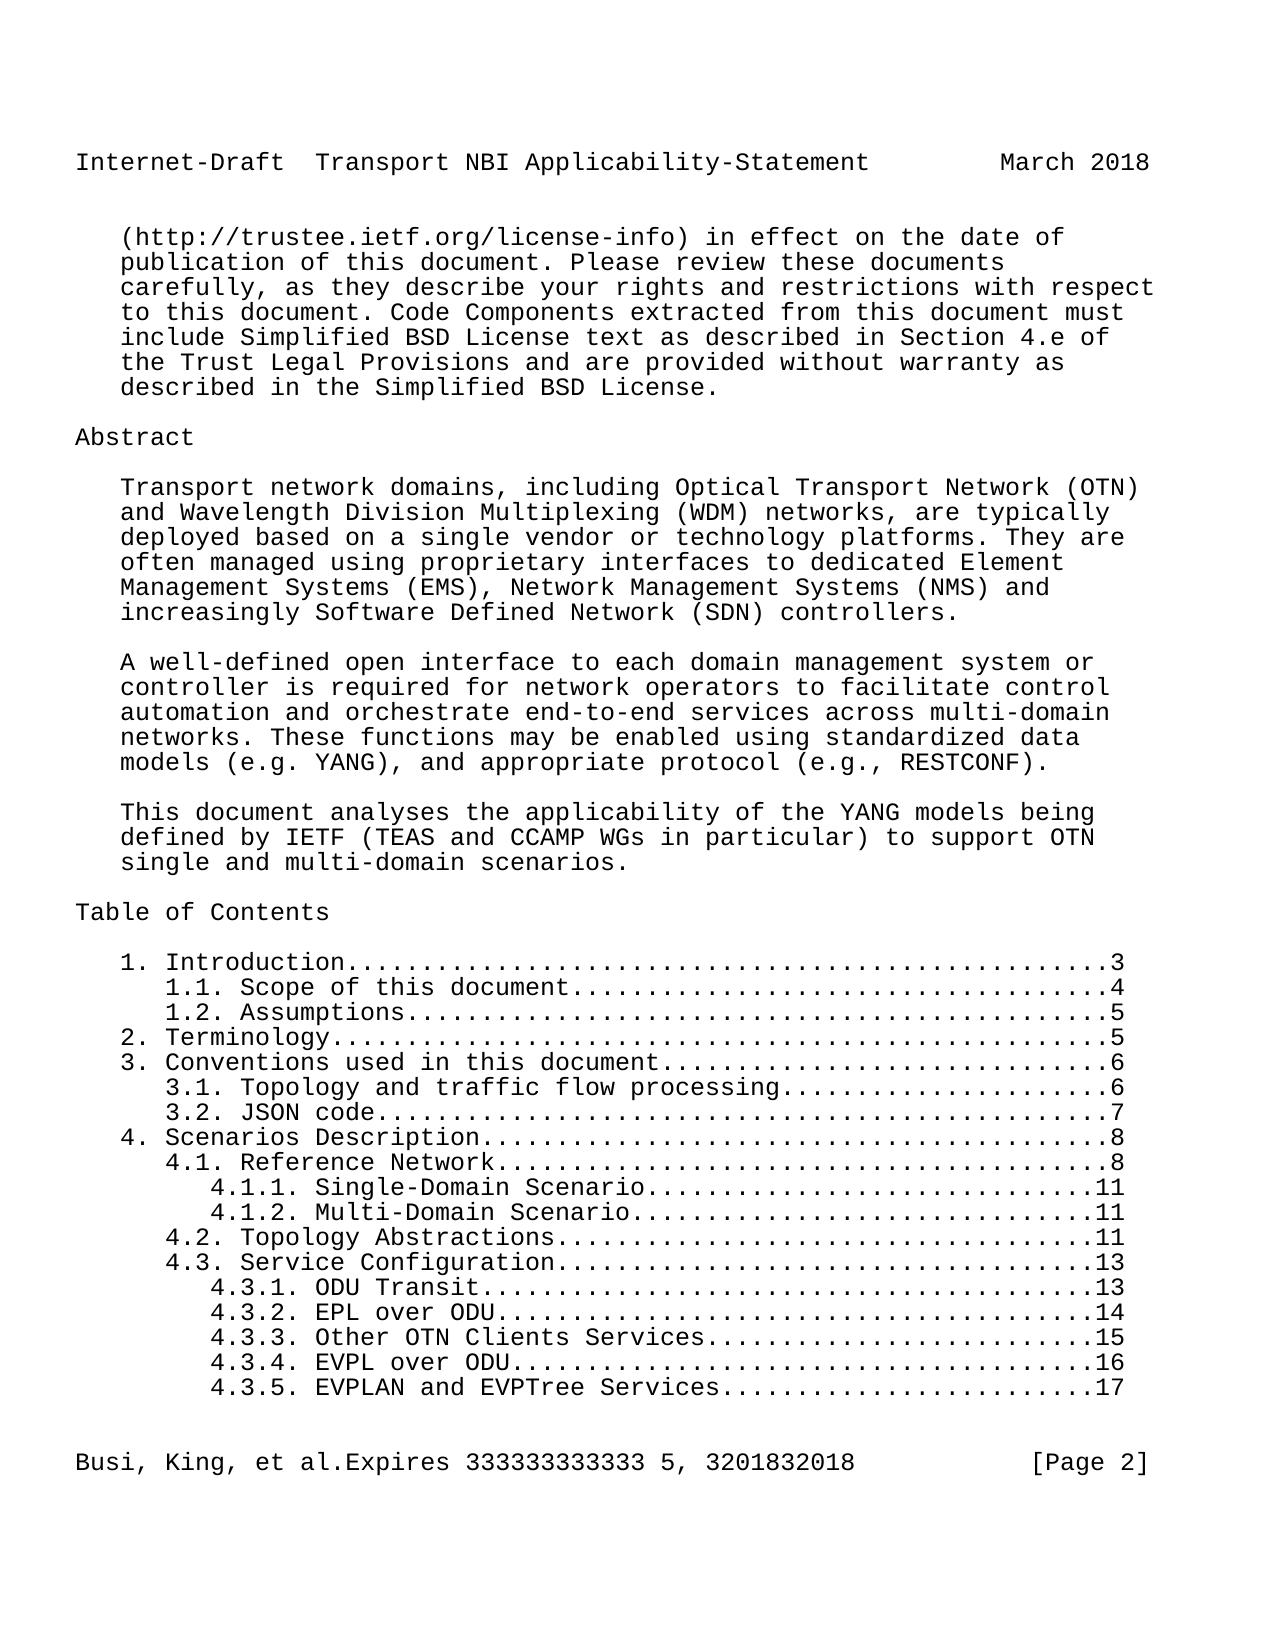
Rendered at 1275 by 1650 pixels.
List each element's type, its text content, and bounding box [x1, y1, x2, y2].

text Abstract [75, 425, 1155, 450]
text 3.1. Topology and traffic flow processing 6 [165, 1075, 1155, 1100]
text 3. Conventions used in this document 6 [120, 1050, 1155, 1075]
text 2. Terminology 5 [120, 1025, 1155, 1050]
text This document analyses the applicability of the YANG models being defined by IETF (TEAS and CCAMP WGs in particular) to support OTN single and multi-domain scenarios. [120, 800, 1155, 875]
text 4. Scenarios Description 8 [120, 1125, 1155, 1150]
text 4.3.3. Other OTN Clients Services 15 [210, 1325, 1155, 1350]
text 3.2. JSON code 7 [165, 1100, 1155, 1125]
text 4.3.5. EVPLAN and EVPTree Services 17 [210, 1375, 1155, 1400]
text 4.3.4. EVPL over ODU 16 [210, 1350, 1155, 1375]
text 4.2. Topology Abstractions 11 [165, 1225, 1155, 1250]
text Table of Contents [75, 900, 1155, 925]
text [120, 225, 1155, 400]
text 1.2. Assumptions 5 [165, 1000, 1155, 1025]
text 4.1.2. Multi-Domain Scenario 11 [210, 1200, 1155, 1225]
text 4.1. Reference Network 8 [165, 1150, 1155, 1175]
text 4.1.1. Single-Domain Scenario 11 [210, 1175, 1155, 1200]
text A well-defined open interface to each domain management system or controller is required for network operators to facilitate control automation and orchestrate end-to-end services across multi-domain networks. These functions may be enabled using standardized data models (e.g. YANG), and appropriate protocol (e.g., RESTCONF). [120, 650, 1155, 775]
text 4.3. Service Configuration 13 [165, 1250, 1155, 1275]
text 1. Introduction 3 [120, 950, 1155, 975]
text 1.1. Scope of this document 4 [165, 975, 1155, 1000]
text 4.3.2. EPL over ODU 14 [210, 1300, 1155, 1325]
text Transport network domains, including Optical Transport Network (OTN) and Wavelength Division Multiplexing (WDM) networks, are typically deployed based on a single vendor or technology platforms. They are often managed using proprietary interfaces to dedicated Element Management Systems (EMS), Network Management Systems (NMS) and increasingly Software Defined Network (SDN) controllers. [120, 475, 1155, 625]
text 4.3.1. ODU Transit 13 [210, 1275, 1155, 1300]
